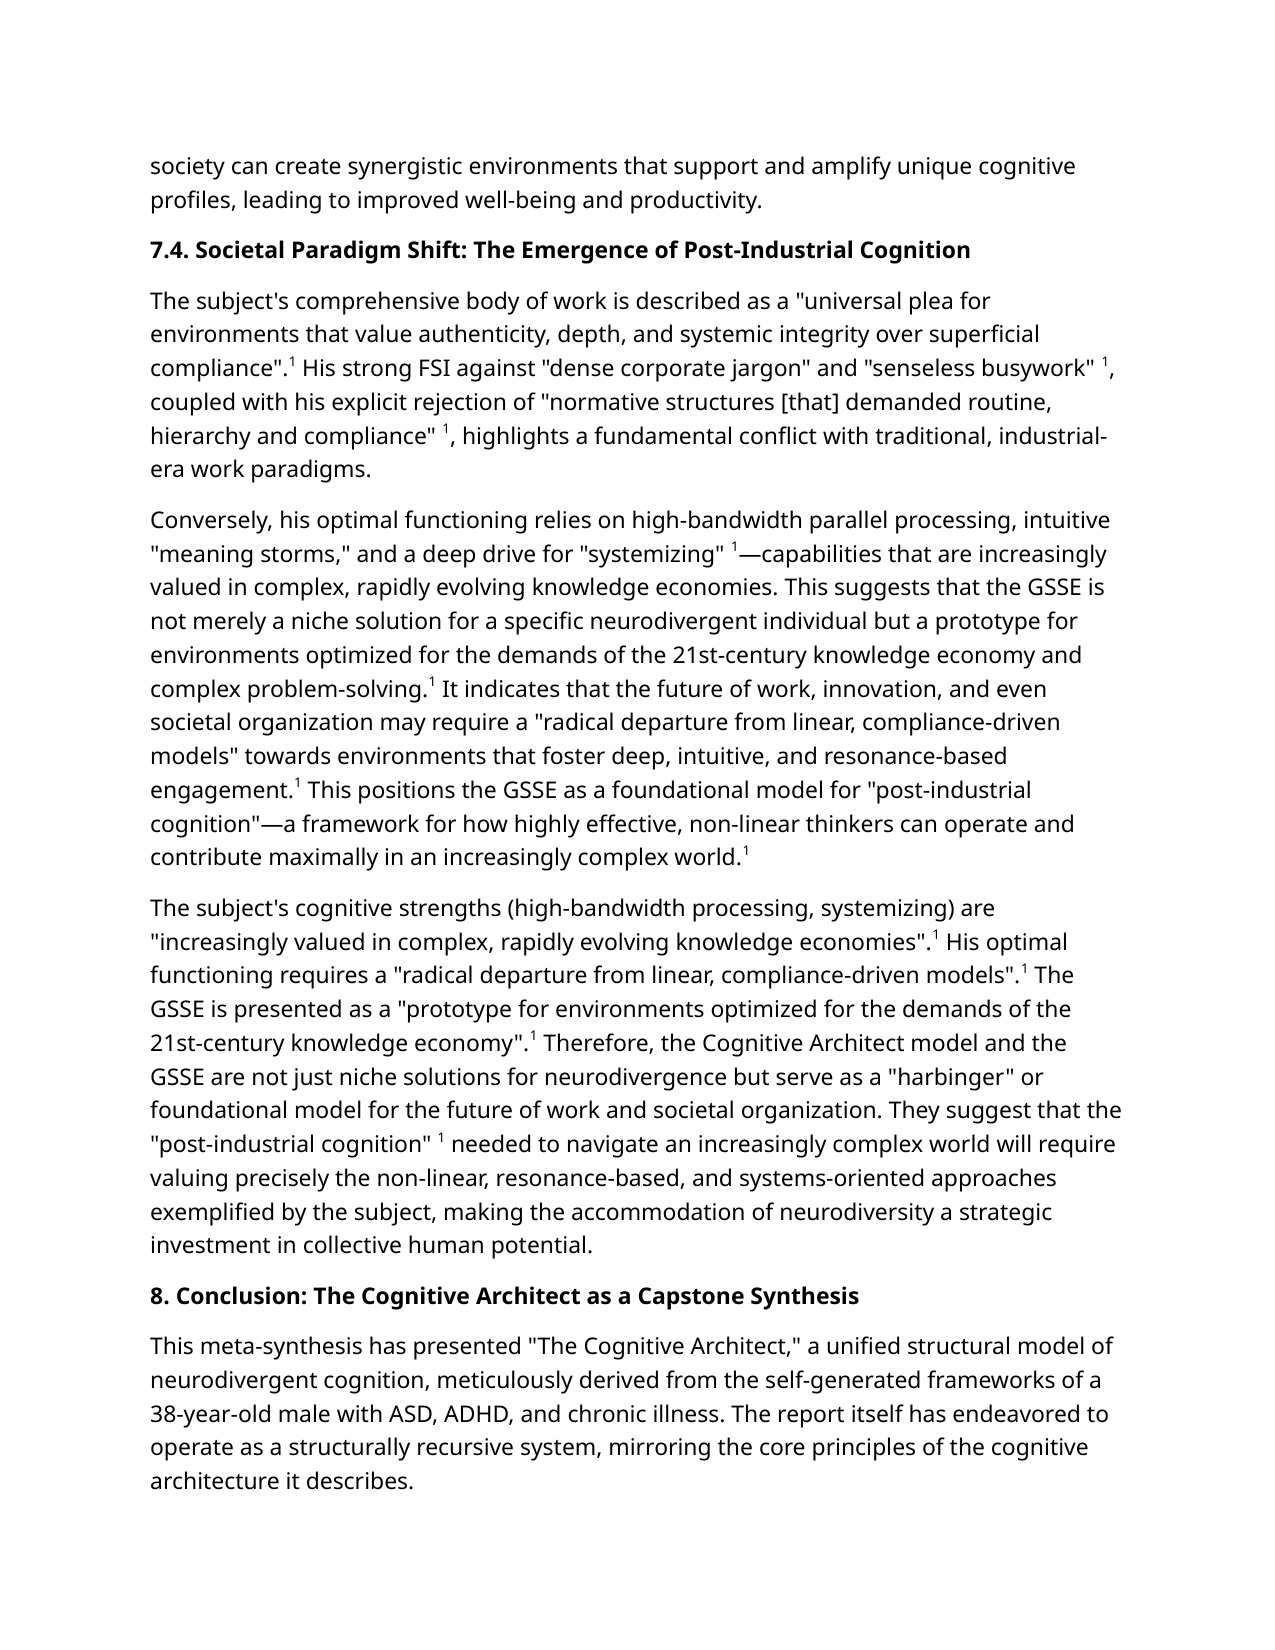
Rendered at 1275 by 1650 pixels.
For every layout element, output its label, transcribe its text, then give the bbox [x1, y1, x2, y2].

text Conversely, his optimal functioning relies on high-bandwidth parallel processing, intuitive "meaning storms," and a deep drive for "systemizing" 1—capabilities that are increasingly valued in complex, rapidly evolving knowledge economies. This suggests that the GSSE is not merely a niche solution for a specific neurodivergent individual but a prototype for environments optimized for the demands of the 21st-century knowledge economy and complex problem-solving.1 It indicates that the future of work, innovation, and even societal organization may require a "radical departure from linear, compliance-driven models" towards environments that foster deep, intuitive, and resonance-based engagement.1 This positions the GSSE as a foundational model for "post-industrial cognition"—a framework for how highly effective, non-linear thinkers can operate and contribute maximally in an increasingly complex world.1 [150, 504, 1125, 872]
text The subject's cognitive strengths (high-bandwidth processing, systemizing) are "increasingly valued in complex, rapidly evolving knowledge economies".1 His optimal functioning requires a "radical departure from linear, compliance-driven models".1 The GSSE is presented as a "prototype for environments optimized for the demands of the 21st-century knowledge economy".1 Therefore, the Cognitive Architect model and the GSSE are not just niche solutions for neurodivergence but serve as a "harbinger" or foundational model for the future of work and societal organization. They suggest that the "post-industrial cognition" 1 needed to navigate an increasingly complex world will require valuing precisely the non-linear, resonance-based, and systems-oriented approaches exemplified by the subject, making the accommodation of neurodiversity a strategic investment in collective human potential. [150, 892, 1125, 1260]
text This meta-synthesis has presented "The Cognitive Architect," a unified structural model of neurodivergent cognition, meticulously derived from the self-generated frameworks of a 38-year-old male with ASD, ADHD, and chronic illness. The report itself has endeavored to operate as a structurally recursive system, mirroring the core principles of the cognitive architecture it describes. [150, 1330, 1125, 1496]
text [150, 150, 1125, 215]
text 8. Conclusion: The Cognitive Architect as a Capstone Synthesis [150, 1279, 1125, 1311]
text The subject's comprehensive body of work is described as a "universal plea for environments that value authenticity, depth, and systemic integrity over superficial compliance".1 His strong FSI against "dense corporate jargon" and "senseless busywork" 1, coupled with his explicit rejection of "normative structures [that] demanded routine, hierarchy and compliance" 1, highlights a fundamental conflict with traditional, industrial-era work paradigms. [150, 284, 1125, 484]
text 7.4. Societal Paradigm Shift: The Emergence of Post-Industrial Cognition [150, 234, 1125, 265]
